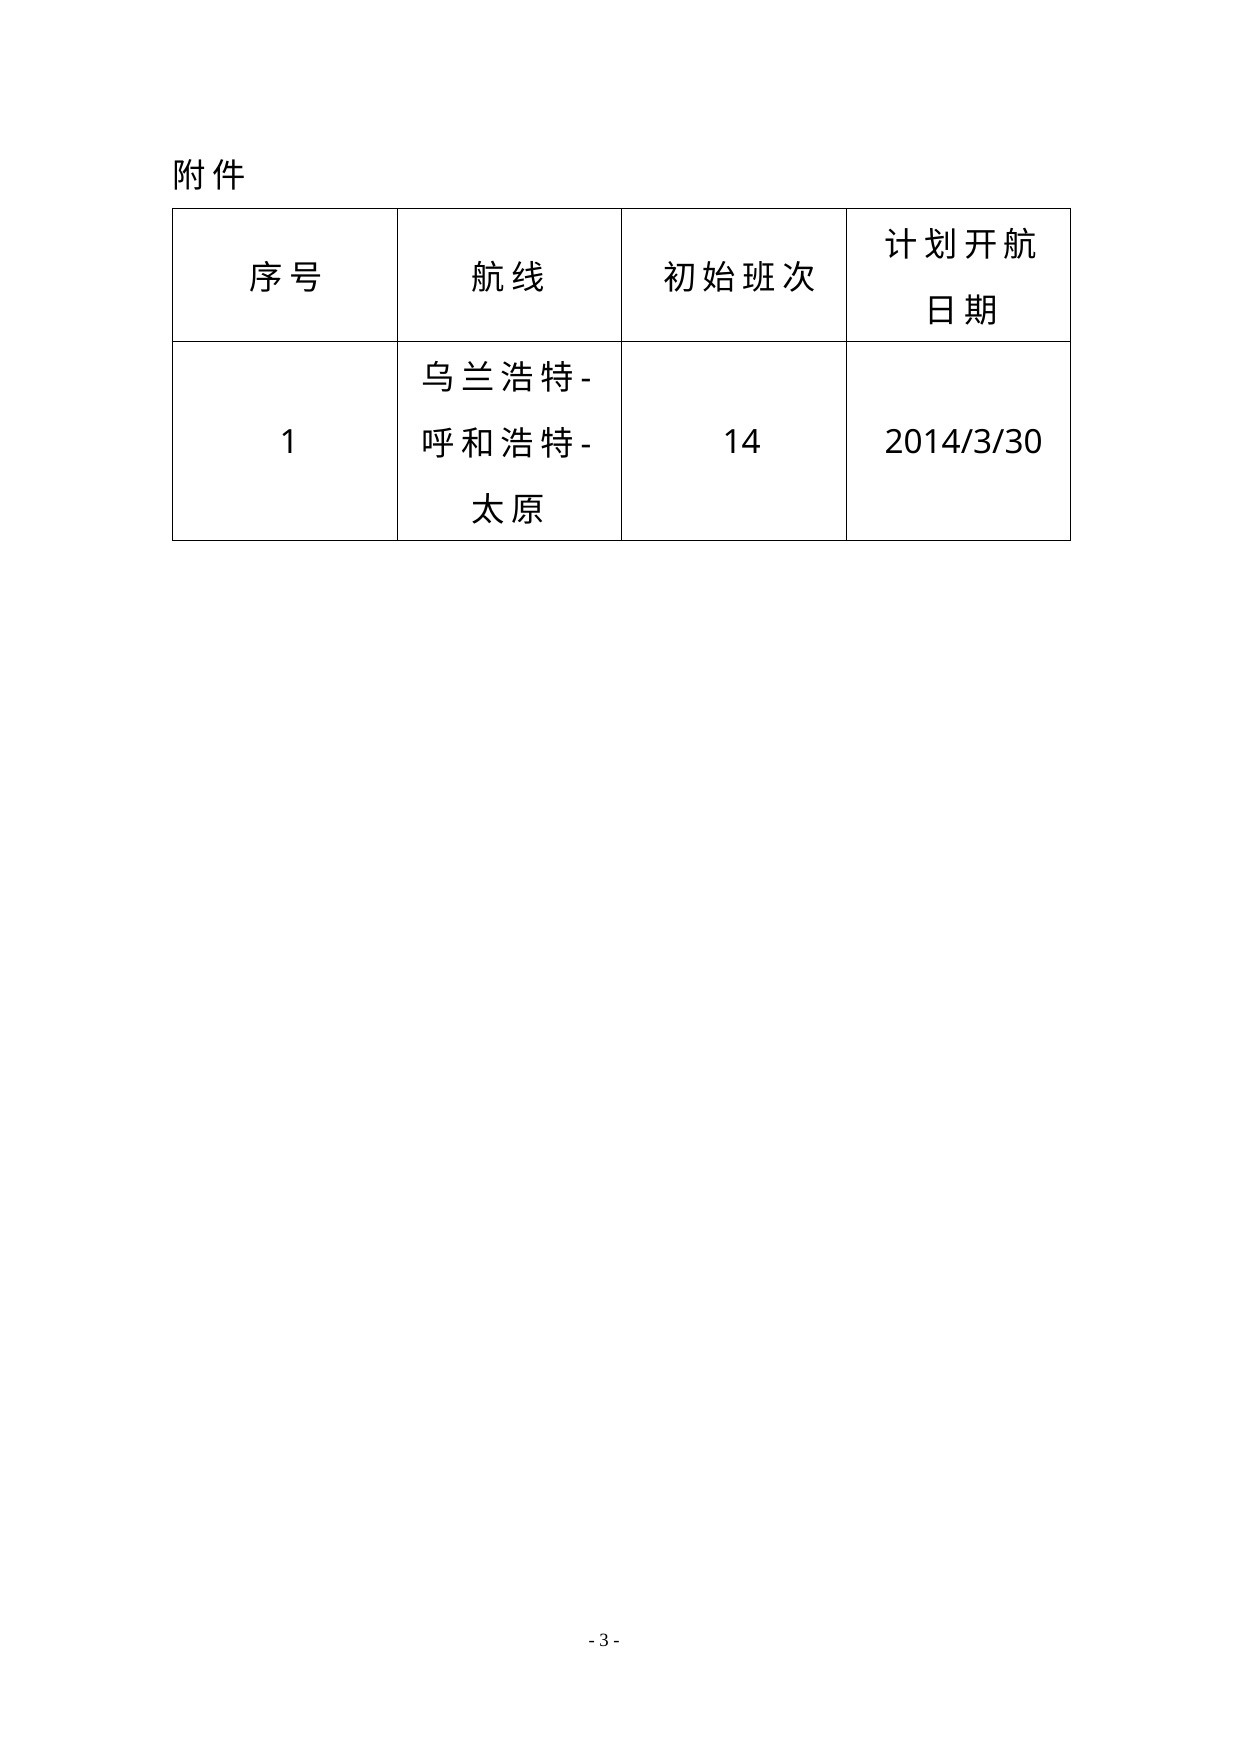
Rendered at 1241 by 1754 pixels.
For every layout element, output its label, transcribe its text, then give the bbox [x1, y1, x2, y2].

table_cell 14 [622, 342, 846, 540]
table_cell 2014/3/30 [847, 342, 1070, 540]
table_cell 乌兰浩特-呼和浩特-太原 [398, 342, 621, 540]
table_header 航线 [398, 209, 621, 341]
table_header 初始班次 [622, 209, 846, 341]
table_header 计划开航日期 [847, 209, 1070, 341]
table_header 序号 [173, 209, 397, 341]
text 附件 [172, 139, 1068, 206]
table_cell 1 [173, 342, 397, 540]
